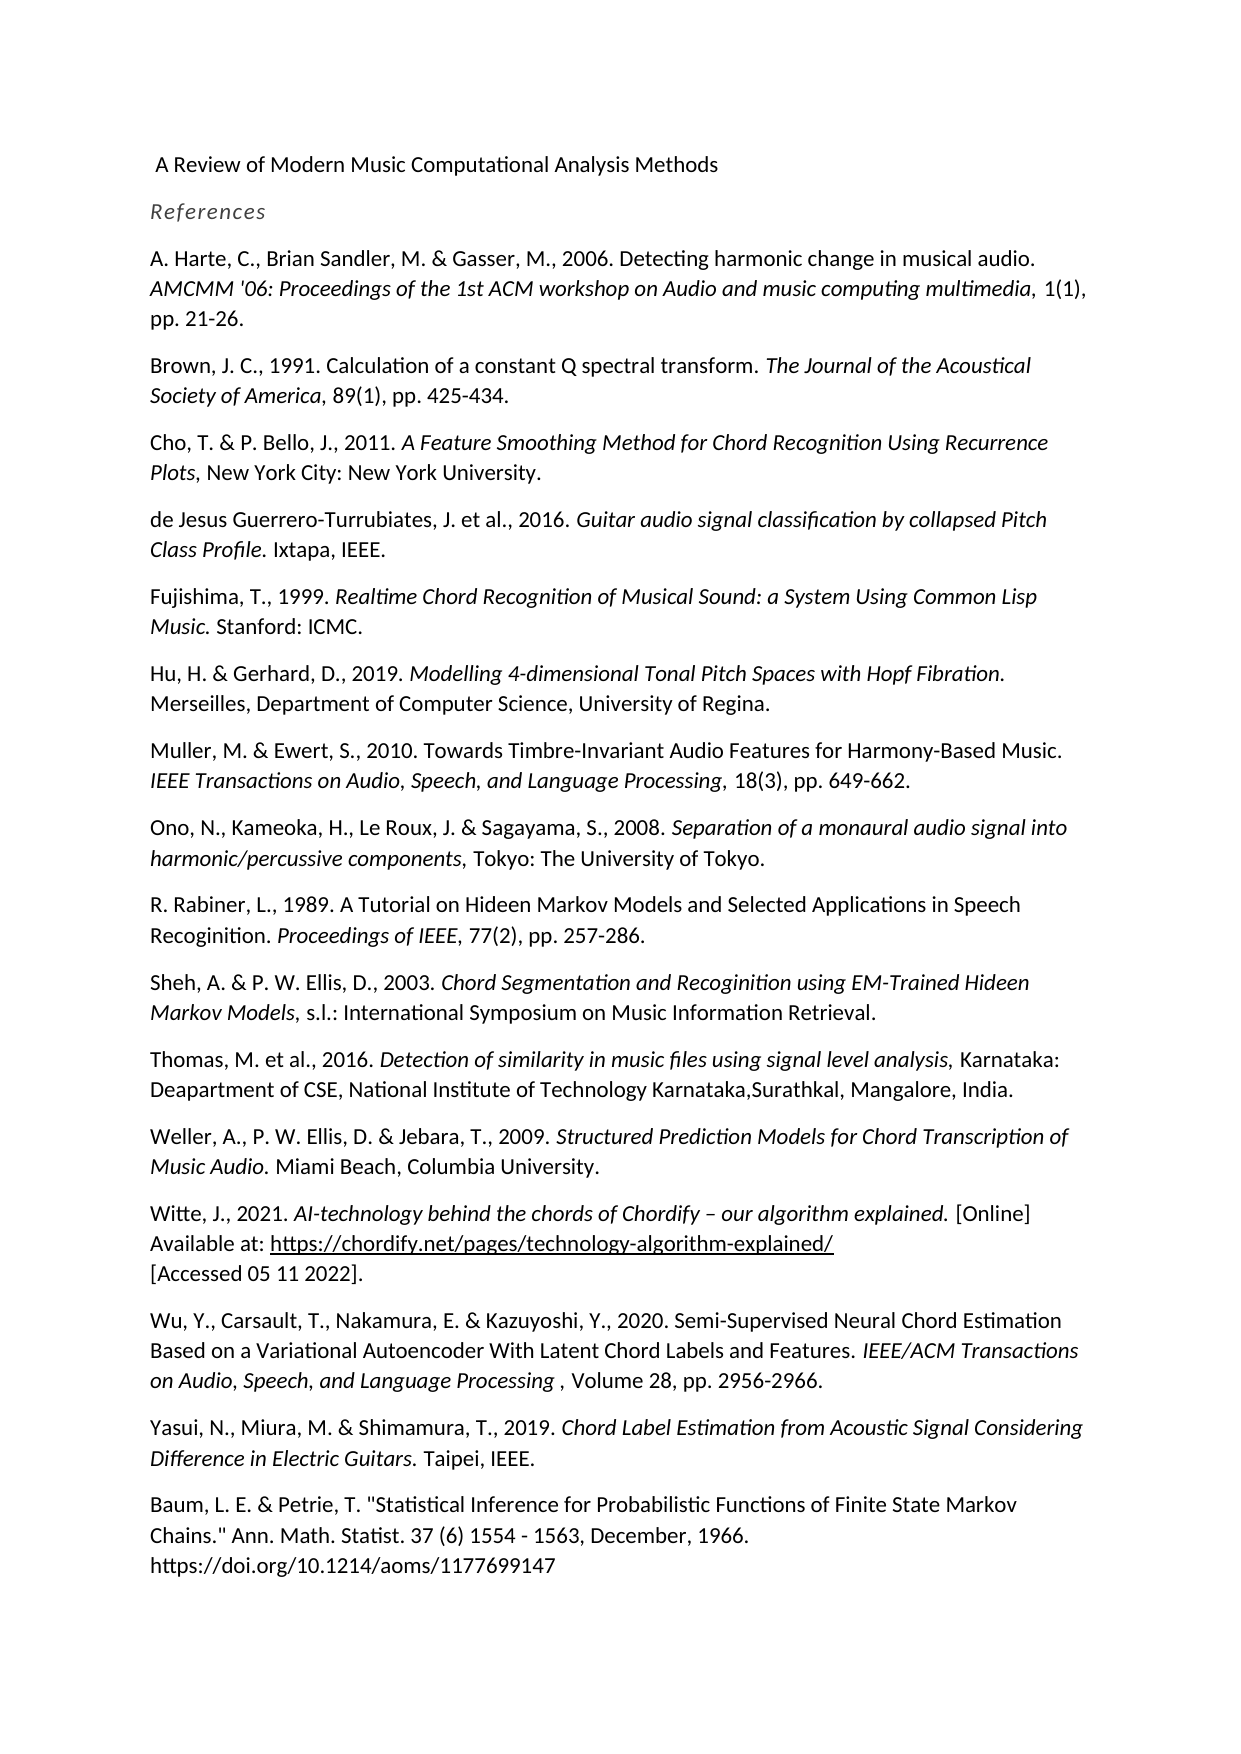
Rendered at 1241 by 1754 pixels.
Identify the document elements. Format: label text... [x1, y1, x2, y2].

text A Review of Modern Music Computational Analysis Methods [150, 150, 1090, 178]
